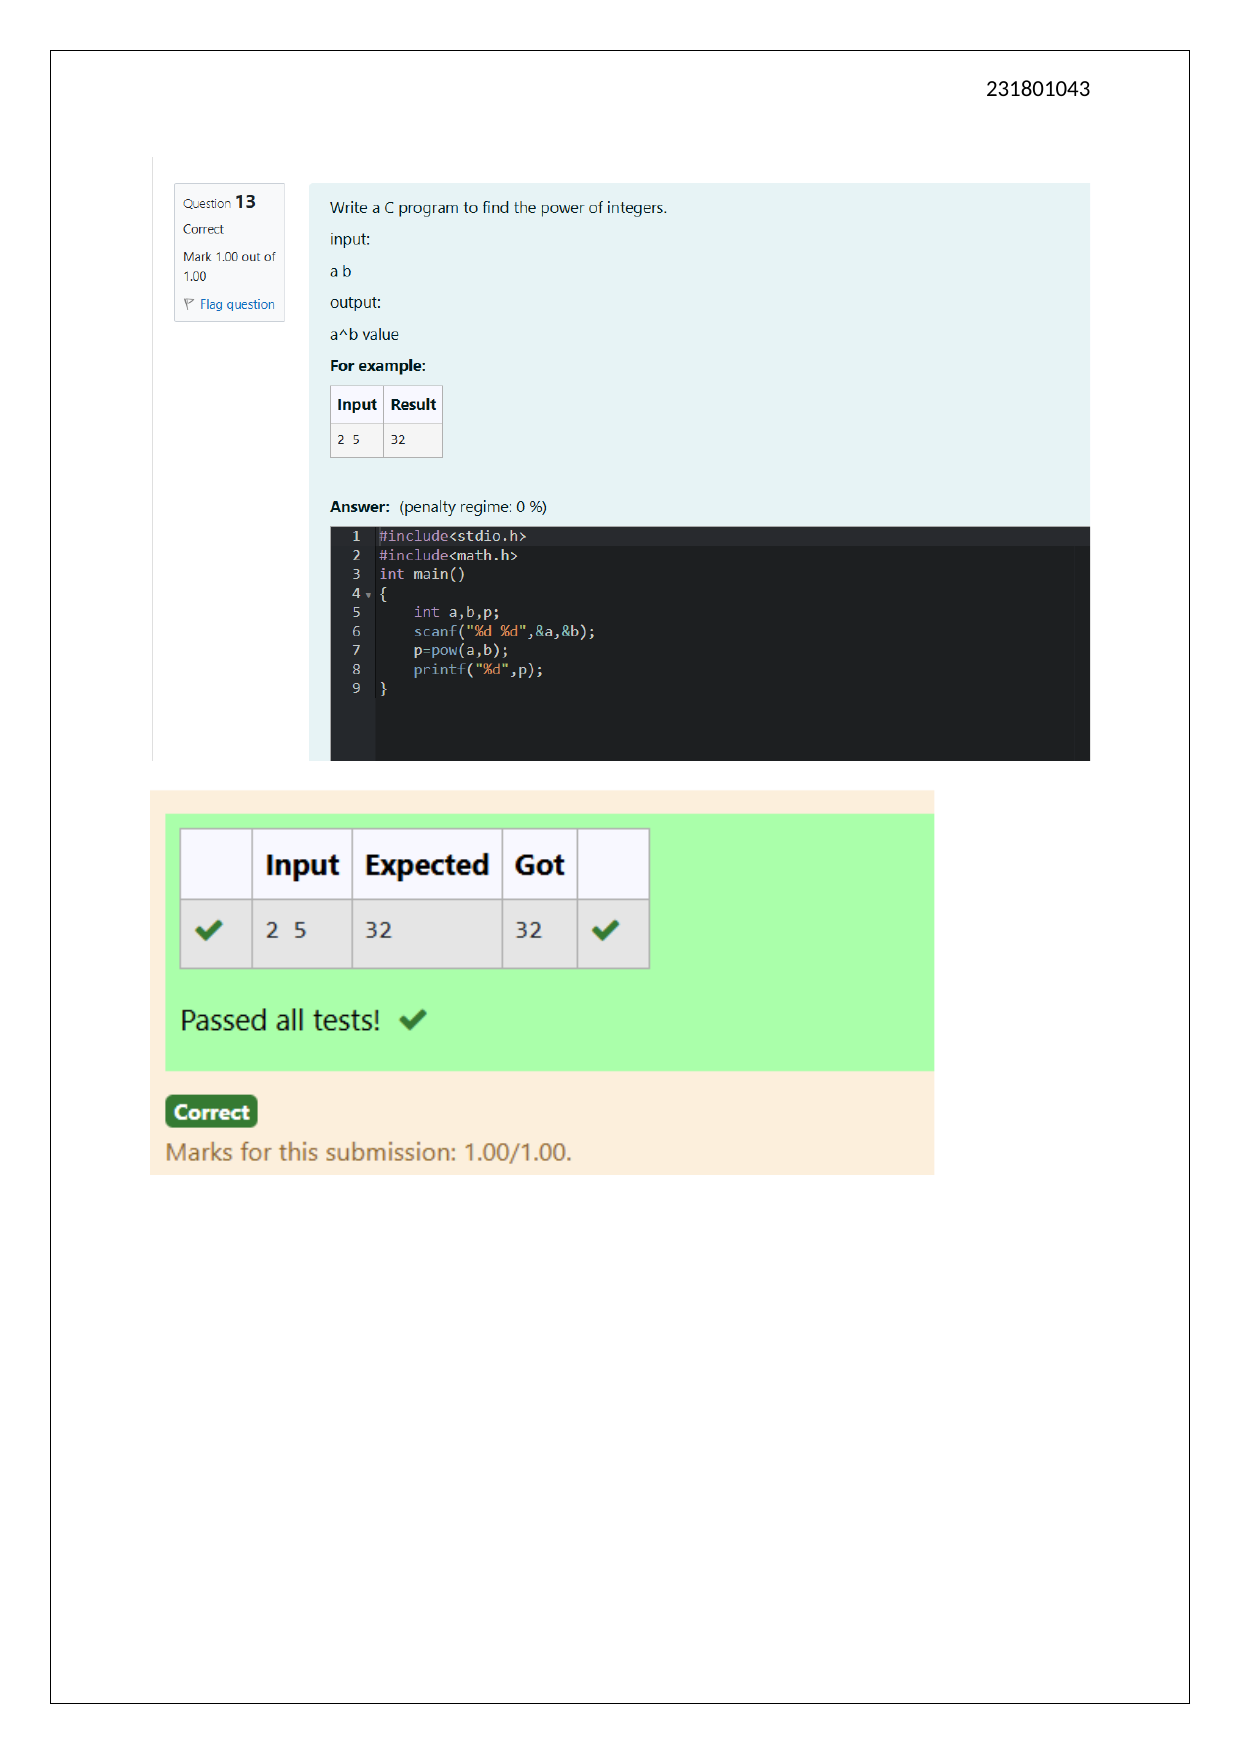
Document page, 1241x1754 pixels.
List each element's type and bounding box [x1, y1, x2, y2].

picture [150, 779, 935, 1175]
picture [150, 157, 1091, 761]
